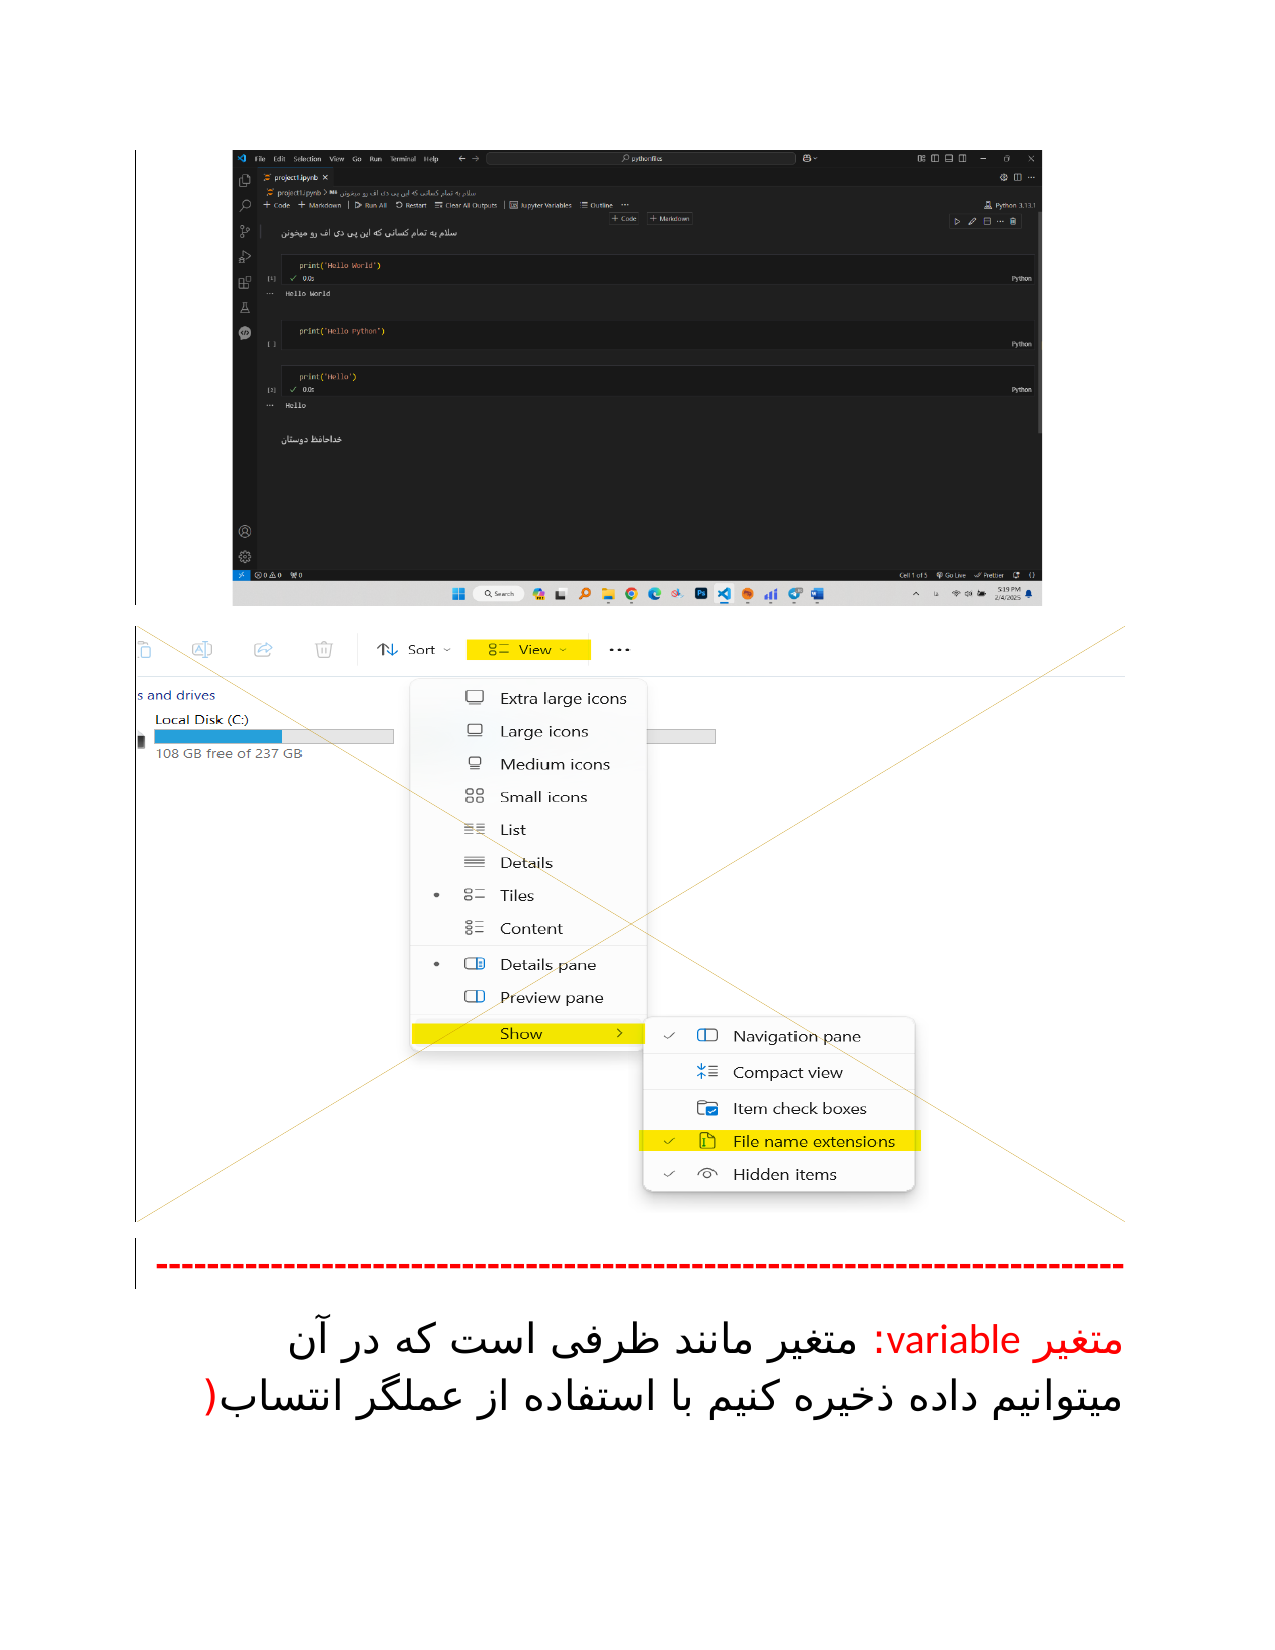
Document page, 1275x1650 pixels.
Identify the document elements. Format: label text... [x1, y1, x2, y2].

picture [633, 627, 1125, 1221]
text ---------------------------------------------------------------------------- [150, 1238, 1125, 1289]
picture [137, 627, 629, 1221]
picture [232, 150, 1043, 606]
picture [139, 925, 1123, 1222]
picture [139, 626, 1123, 923]
